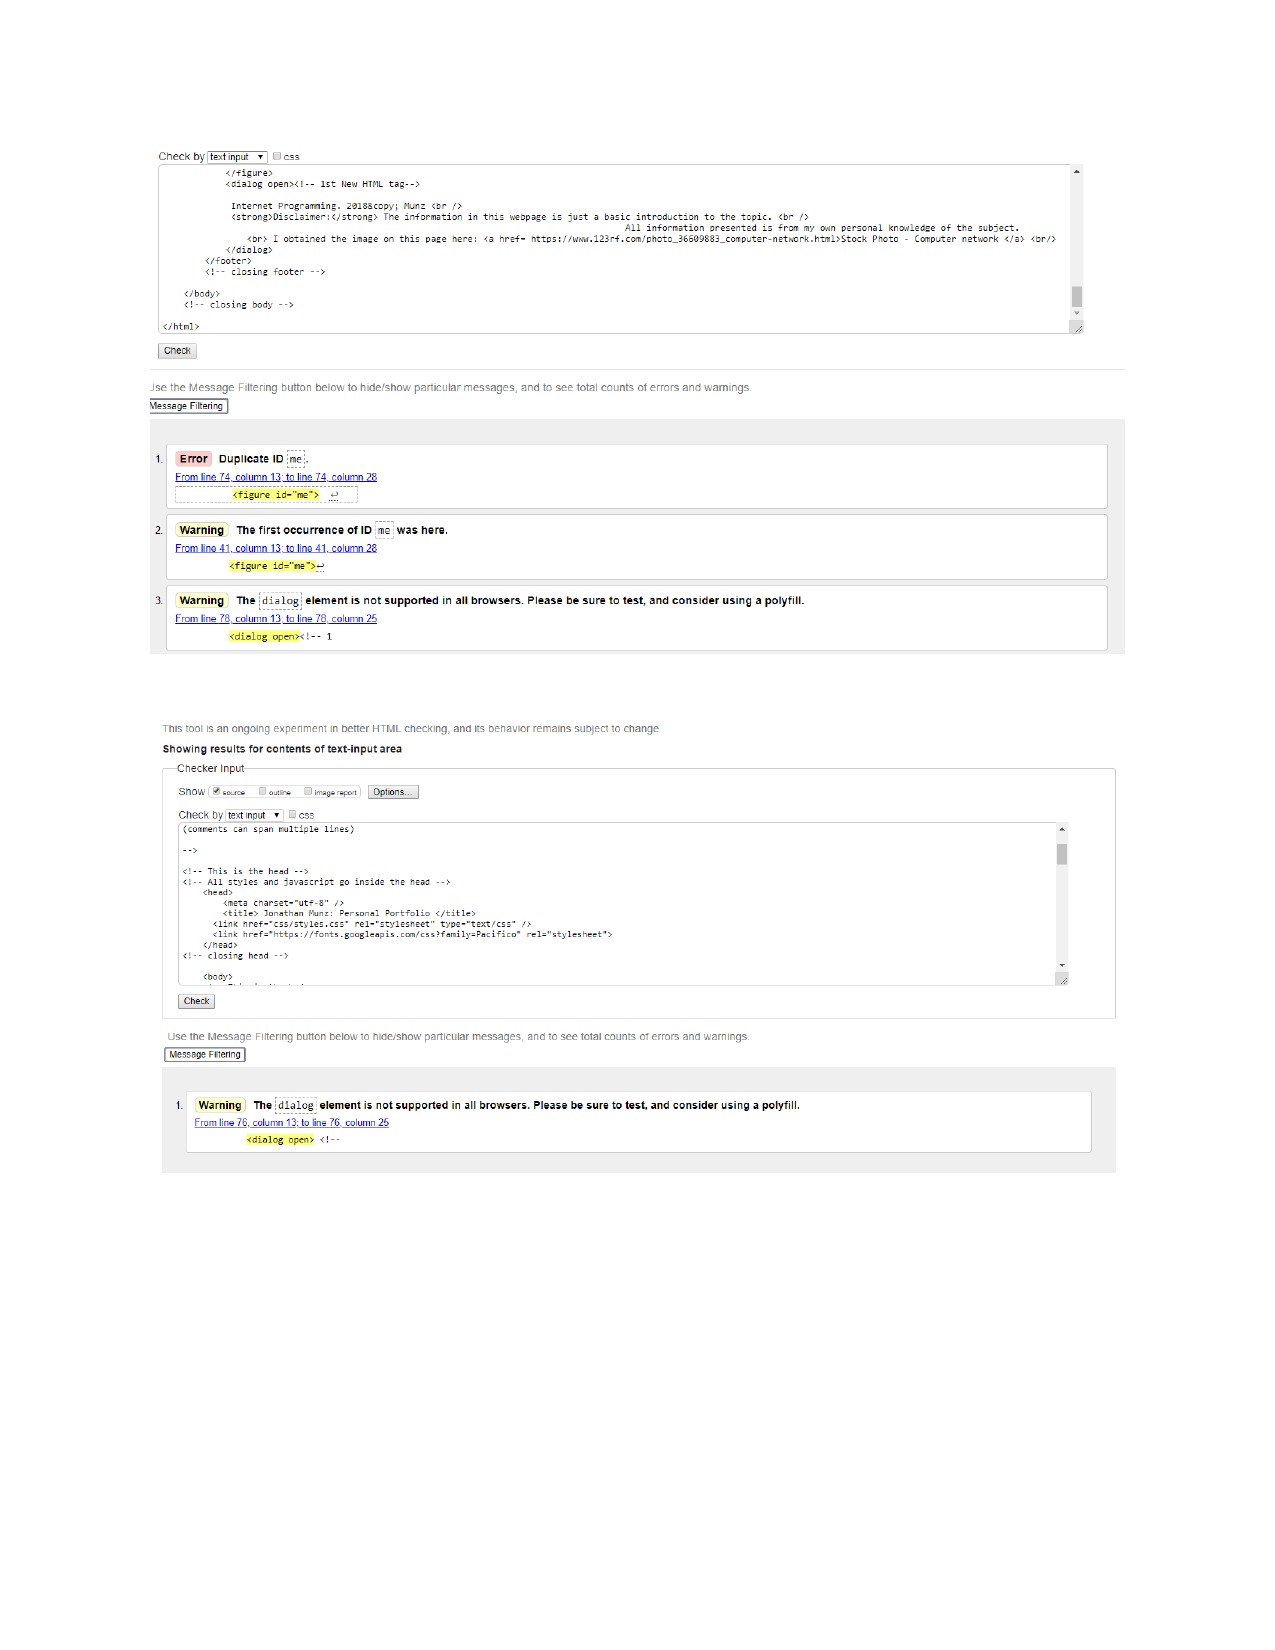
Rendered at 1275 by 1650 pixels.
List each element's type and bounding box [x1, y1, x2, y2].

picture [150, 150, 1125, 654]
picture [150, 719, 1125, 1173]
